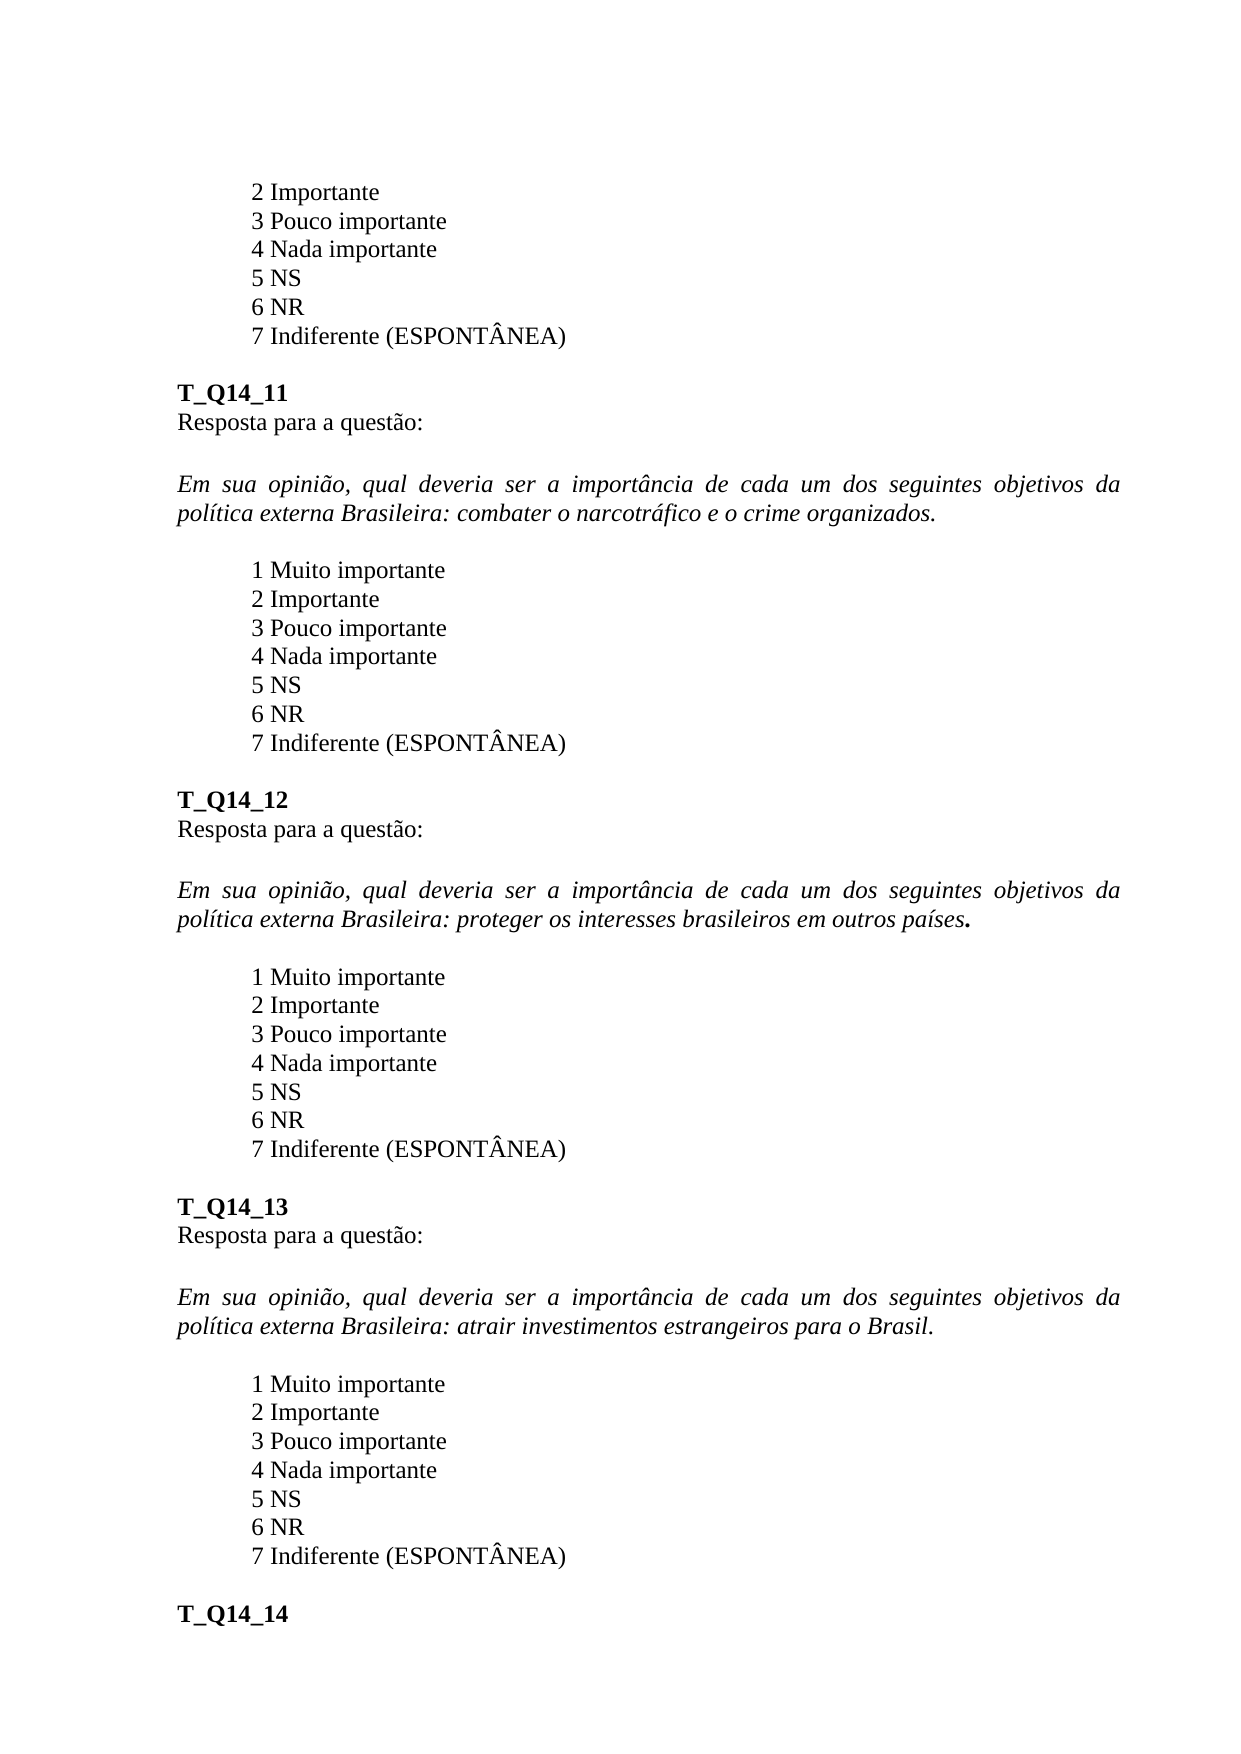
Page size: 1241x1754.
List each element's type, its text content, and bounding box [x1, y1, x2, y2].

text Resposta para a questão: [177, 814, 1122, 843]
text Em sua opinião, qual deveria ser a importância de cada um dos seguintes objetivos da política externa Brasileira: atrair investimentos estrangeiros para o Brasil. [177, 1282, 1122, 1340]
text 7 Indiferente (ESPONTÂNEA) [251, 1541, 1122, 1570]
text 7 Indiferente (ESPONTÂNEA) [251, 1134, 1122, 1163]
text T_Q14_12 [177, 785, 1122, 814]
text 6 NR [251, 1106, 1122, 1134]
text 7 Indiferente (ESPONTÂNEA) [251, 728, 1122, 756]
text 5 NS [251, 263, 1122, 292]
text T_Q14_13 [177, 1192, 1122, 1221]
text 6 NR [251, 1512, 1122, 1541]
text 2 Importante [251, 177, 1122, 206]
text 4 Nada importante [251, 1455, 1122, 1484]
text 6 NR [251, 292, 1122, 321]
text 1 Muito importante [251, 555, 1122, 584]
text 3 Pouco importante [251, 1426, 1122, 1455]
text T_Q14_11 [177, 378, 1122, 407]
text 1 Muito importante [251, 1369, 1122, 1397]
text 2 Importante [251, 584, 1122, 613]
text Em sua opinião, qual deveria ser a importância de cada um dos seguintes objetivos da política externa Brasileira: combater o narcotráfico e o crime organizados. [177, 469, 1122, 526]
text 4 Nada importante [251, 234, 1122, 263]
text Resposta para a questão: [177, 407, 1122, 436]
text 5 NS [251, 1484, 1122, 1512]
text 2 Importante [251, 1397, 1122, 1426]
text 2 Importante [251, 991, 1122, 1019]
text 4 Nada importante [251, 1048, 1122, 1077]
text Resposta para a questão: [177, 1221, 1122, 1249]
text 4 Nada importante [251, 641, 1122, 670]
text 5 NS [251, 1077, 1122, 1106]
text 7 Indiferente (ESPONTÂNEA) [251, 321, 1122, 349]
text 1 Muito importante [251, 962, 1122, 991]
text T_Q14_14 [177, 1599, 1122, 1627]
text 6 NR [251, 699, 1122, 728]
text Em sua opinião, qual deveria ser a importância de cada um dos seguintes objetivos da política externa Brasileira: proteger os interesses brasileiros em outros países. [177, 876, 1122, 933]
text 5 NS [251, 670, 1122, 699]
text 3 Pouco importante [251, 613, 1122, 641]
text 3 Pouco importante [251, 1019, 1122, 1048]
text 3 Pouco importante [251, 206, 1122, 234]
